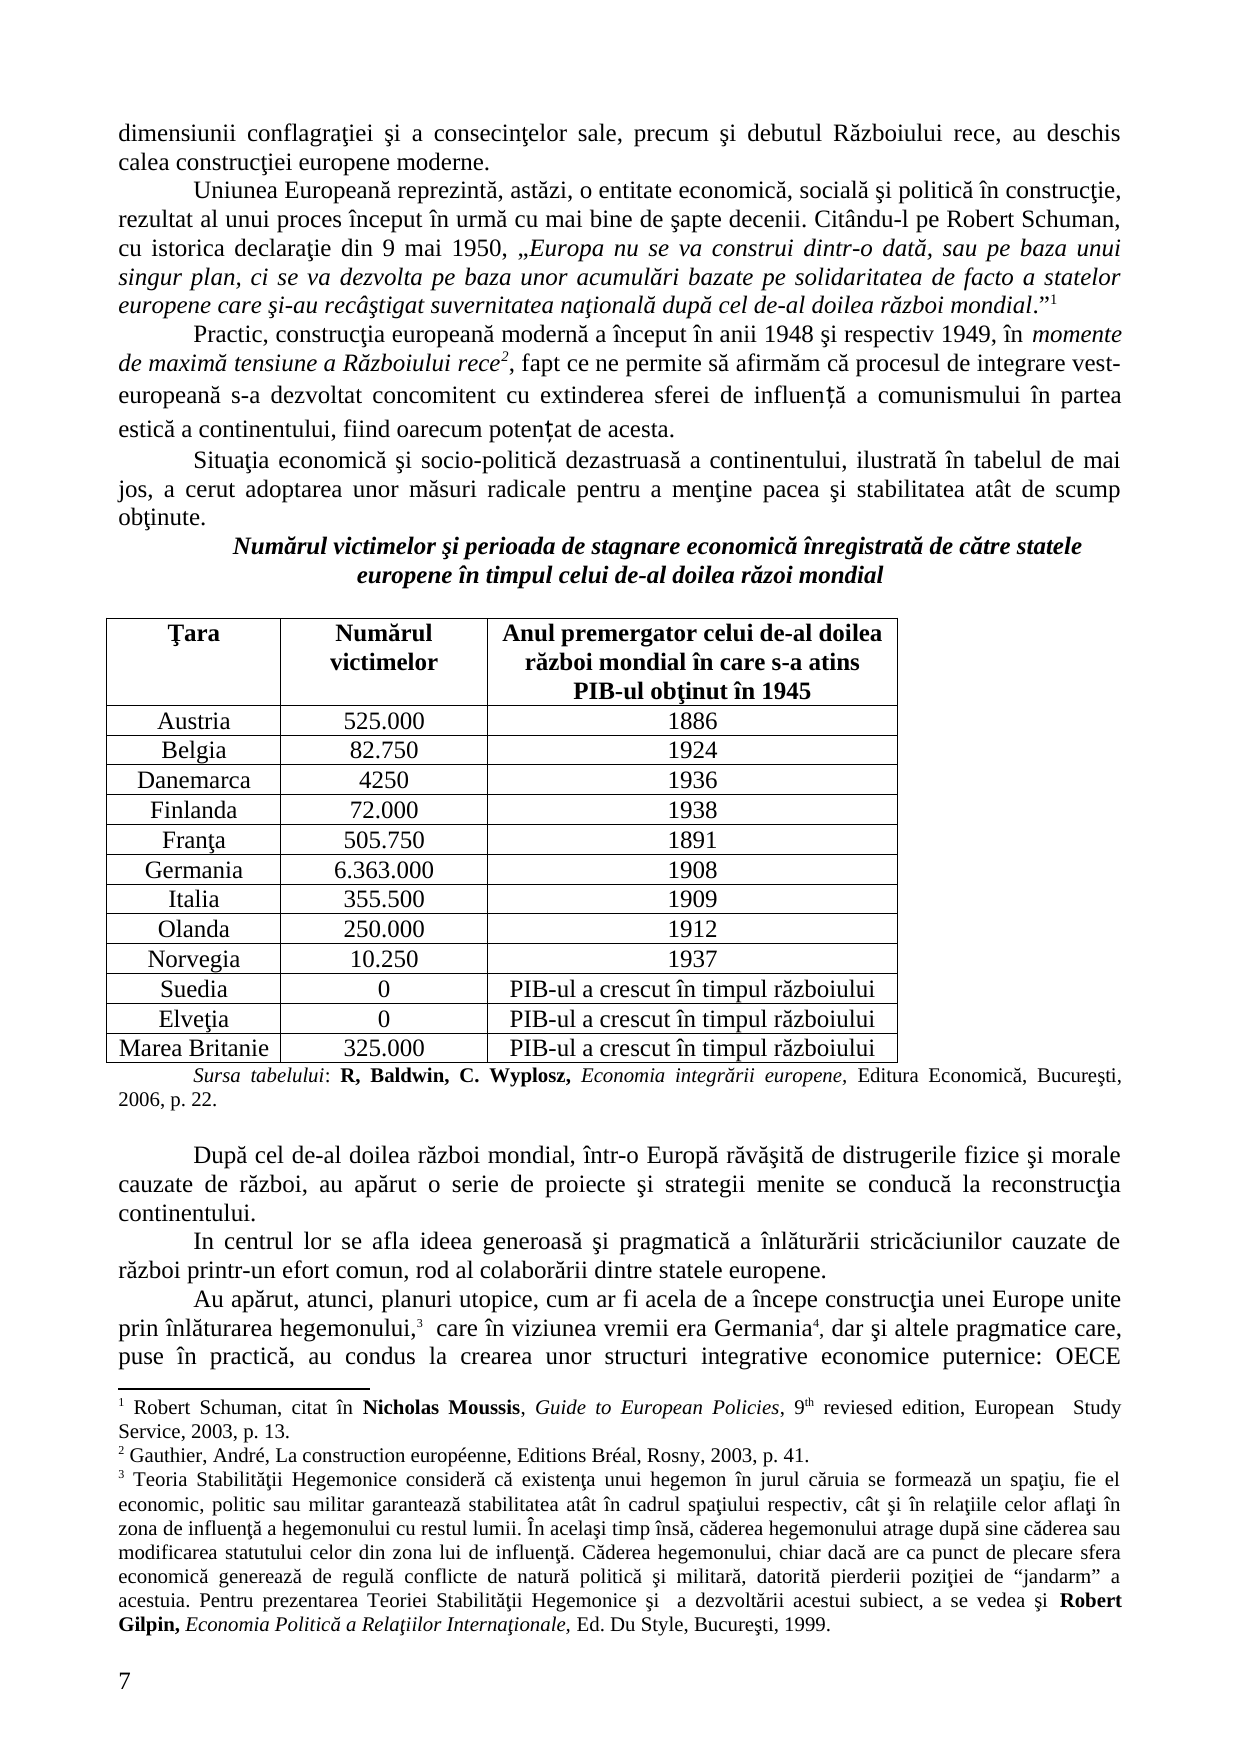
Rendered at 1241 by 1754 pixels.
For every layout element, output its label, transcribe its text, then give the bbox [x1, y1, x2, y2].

table_cell 1938 [488, 795, 897, 824]
table_cell 1909 [488, 885, 897, 913]
table_cell Finlanda [107, 795, 280, 824]
table_cell 10.250 [281, 944, 487, 973]
table_cell 250.000 [281, 914, 487, 943]
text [118, 1284, 1122, 1370]
table_cell Belgia [107, 736, 280, 764]
table_cell 1908 [488, 855, 897, 883]
table_header Anul premergator celui de-al doilea război mondial în care s-a atins PIB-ul obţinut în 1945 [488, 619, 897, 705]
table_cell Austria [107, 706, 280, 734]
table_cell 1924 [488, 736, 897, 764]
table_cell PIB-ul a crescut în timpul războiului [488, 1004, 897, 1032]
table_cell Marea Britanie [107, 1034, 280, 1062]
table_header Numărul victimelor [281, 619, 487, 705]
text Practic, construcţia europeană modernă a început în anii 1948 şi respectiv 1949, în momente de maximă tensiune a Războiului rece, fapt ce ne permite să afirmăm că procesul de integrare vest-europeană s-a dezvoltat concomitent cu extinderea sferei de influență a comunismului în partea estică a continentului, fiind oarecum potențat de acesta. [118, 319, 1122, 445]
table_cell 0 [281, 1004, 487, 1032]
table_cell 1891 [488, 825, 897, 854]
table_cell 1912 [488, 914, 897, 943]
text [118, 118, 1122, 176]
table_cell 355.500 [281, 885, 487, 913]
table_cell 4250 [281, 765, 487, 794]
table_cell Suedia [107, 974, 280, 1003]
table_cell PIB-ul a crescut în timpul războiului [488, 1034, 897, 1062]
table_cell 1886 [488, 706, 897, 734]
table_cell 72.000 [281, 795, 487, 824]
table_cell 1937 [488, 944, 897, 973]
table_cell Danemarca [107, 765, 280, 794]
table_cell 525.000 [281, 706, 487, 734]
table_cell 82.750 [281, 736, 487, 764]
table_cell Germania [107, 855, 280, 883]
table_cell Olanda [107, 914, 280, 943]
table_header Ţara [107, 619, 280, 705]
table_cell PIB-ul a crescut în timpul războiului [488, 974, 897, 1003]
table_cell Elveţia [107, 1004, 280, 1032]
text Uniunea Europeană reprezintă, astăzi, o entitate economică, socială şi politică în construcţie, rezultat al unui proces început în urmă cu mai bine de şapte decenii. Citându-l pe Robert Schuman, cu istorica declaraţie din 9 mai 1950, „Europa nu se va construi dintr-o dată, sau pe baza unui singur plan, ci se va dezvolta pe baza unor acumulări bazate pe solidaritatea de facto a statelor europene care şi-au recâştigat suvernitatea naţională după cel de-al doilea război mondial.” [118, 176, 1122, 319]
table_cell 6.363.000 [281, 855, 487, 883]
table_cell Italia [107, 885, 280, 913]
table_cell 1936 [488, 765, 897, 794]
table_cell Norvegia [107, 944, 280, 973]
text După cel de-al doilea război mondial, într-o Europă răvăşită de distrugerile fizice şi morale cauzate de război, au apărut o serie de proiecte şi strategii menite se conducă la reconstrucţia continentului. [118, 1140, 1122, 1226]
table_cell 505.750 [281, 825, 487, 854]
text In centrul lor se afla ideea generoasă şi pragmatică a înlăturării stricăciunilor cauzate de război printr-un efort comun, rod al colaborării dintre statele europene. [118, 1226, 1122, 1284]
text Numărul victimelor şi perioada de stagnare economică înregistrată de către statele europene în timpul celui de-al doilea răzoi mondial [118, 531, 1122, 589]
table_cell 325.000 [281, 1034, 487, 1062]
text Situaţia economică şi socio-politică dezastruasă a continentului, ilustrată în tabelul de mai jos, a cerut adoptarea unor măsuri radicale pentru a menţine pacea şi stabilitatea atât de scump obţinute. [118, 445, 1122, 531]
text Sursa tabelului: R, Baldwin, C. Wyplosz, Economia integrării europene, Editura Economică, Bucureşti, 2006, p. 22. [118, 1063, 1122, 1111]
table_cell 0 [281, 974, 487, 1003]
table_cell Franţa [107, 825, 280, 854]
